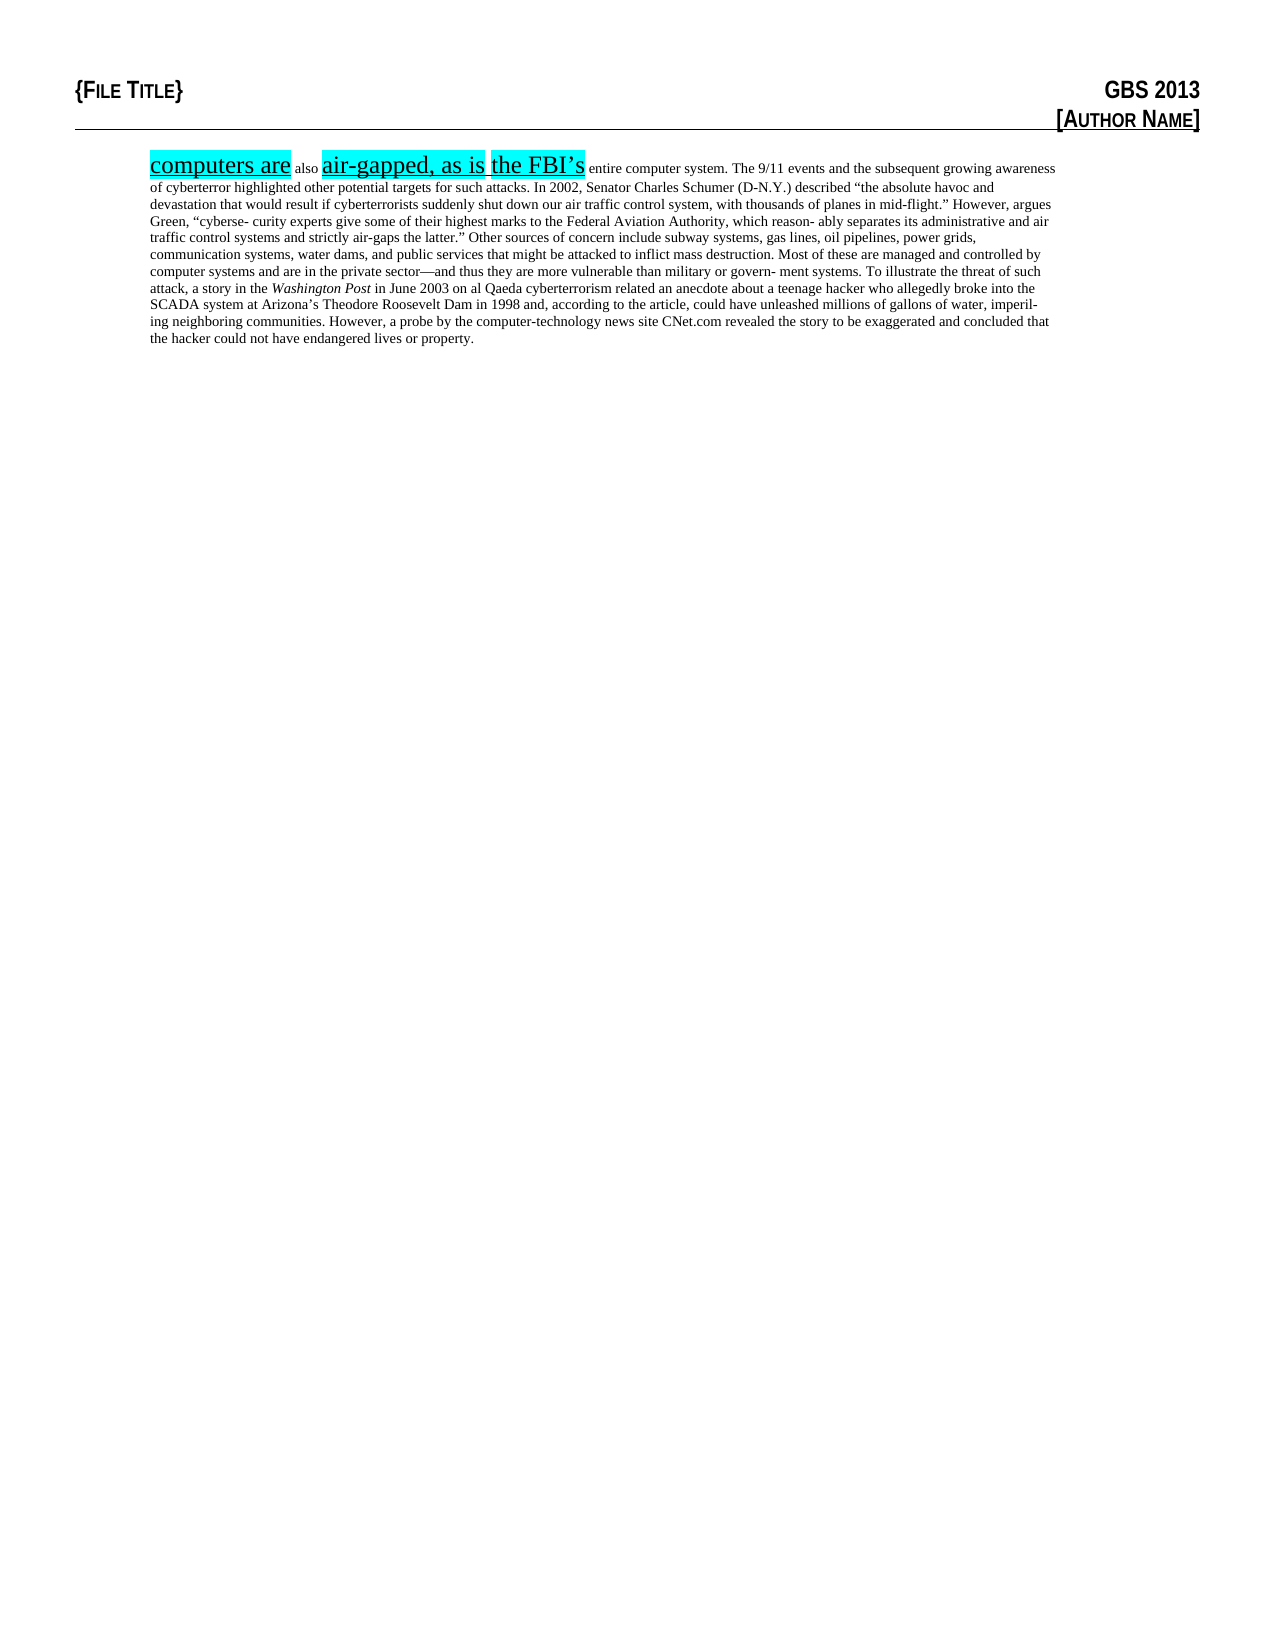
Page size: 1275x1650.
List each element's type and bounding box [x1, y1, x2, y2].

text [150, 150, 1058, 346]
